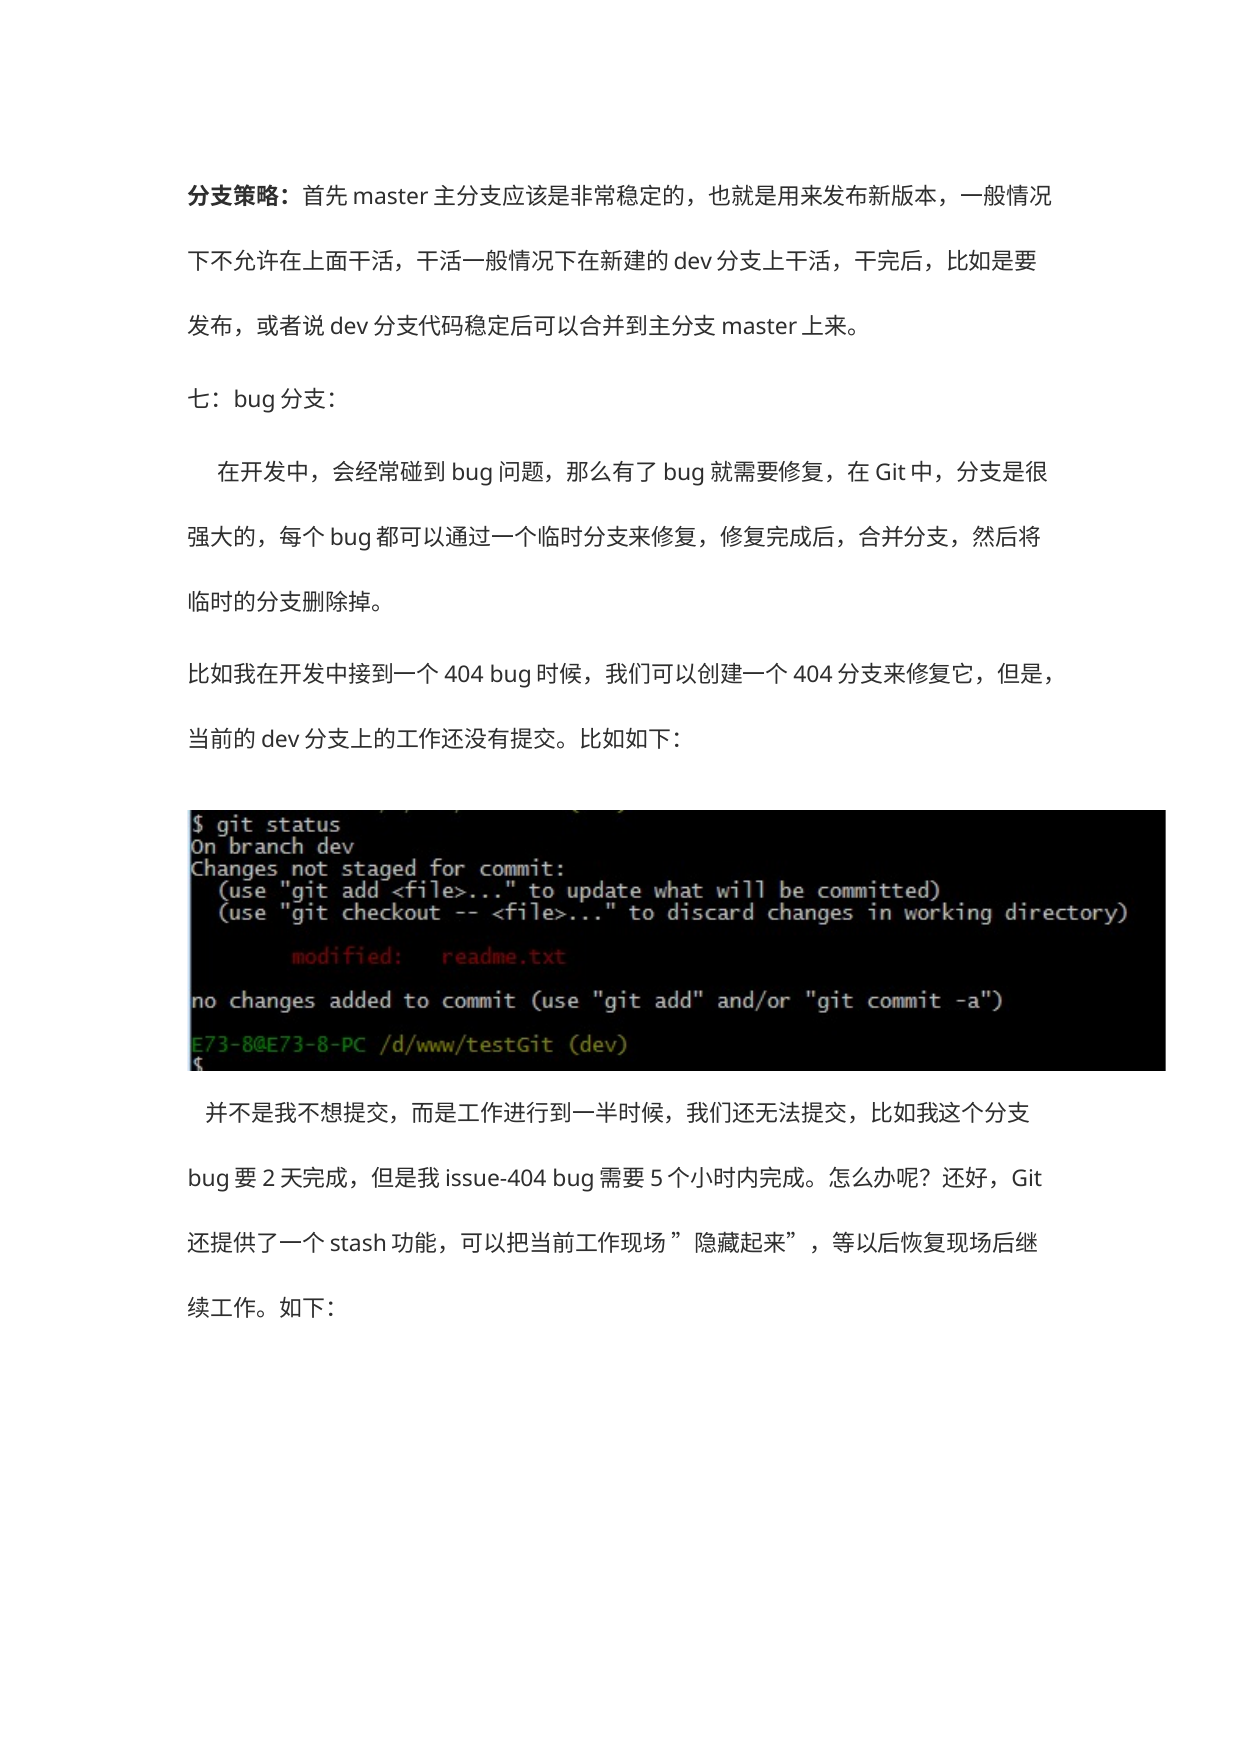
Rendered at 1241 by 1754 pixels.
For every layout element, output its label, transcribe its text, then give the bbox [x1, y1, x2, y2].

text 比如我在开发中接到一个404 bug时候，我们可以创建一个404分支来修复它，但是，当前的dev分支上的工作还没有提交。比如如下： [187, 640, 1053, 770]
text 分支策略：首先master主分支应该是非常稳定的，也就是用来发布新版本，一般情况下不允许在上面干活，干活一般情况下在新建的dev分支上干活，干完后，比如是要发布，或者说dev分支代码稳定后可以合并到主分支master上来。 [187, 162, 1053, 357]
text 在开发中，会经常碰到bug问题，那么有了bug就需要修复，在Git中，分支是很强大的，每个bug都可以通过一个临时分支来修复，修复完成后，合并分支，然后将临时的分支删除掉。 [187, 438, 1053, 633]
text 并不是我不想提交，而是工作进行到一半时候，我们还无法提交，比如我这个分支bug要2天完成，但是我issue-404 bug需要5个小时内完成。怎么办呢？还好，Git还提供了一个stash功能，可以把当前工作现场 ”隐藏起来”，等以后恢复现场后继续工作。如下： [187, 1078, 1053, 1338]
picture [187, 810, 1166, 1071]
text 七：bug分支： [187, 365, 1053, 430]
